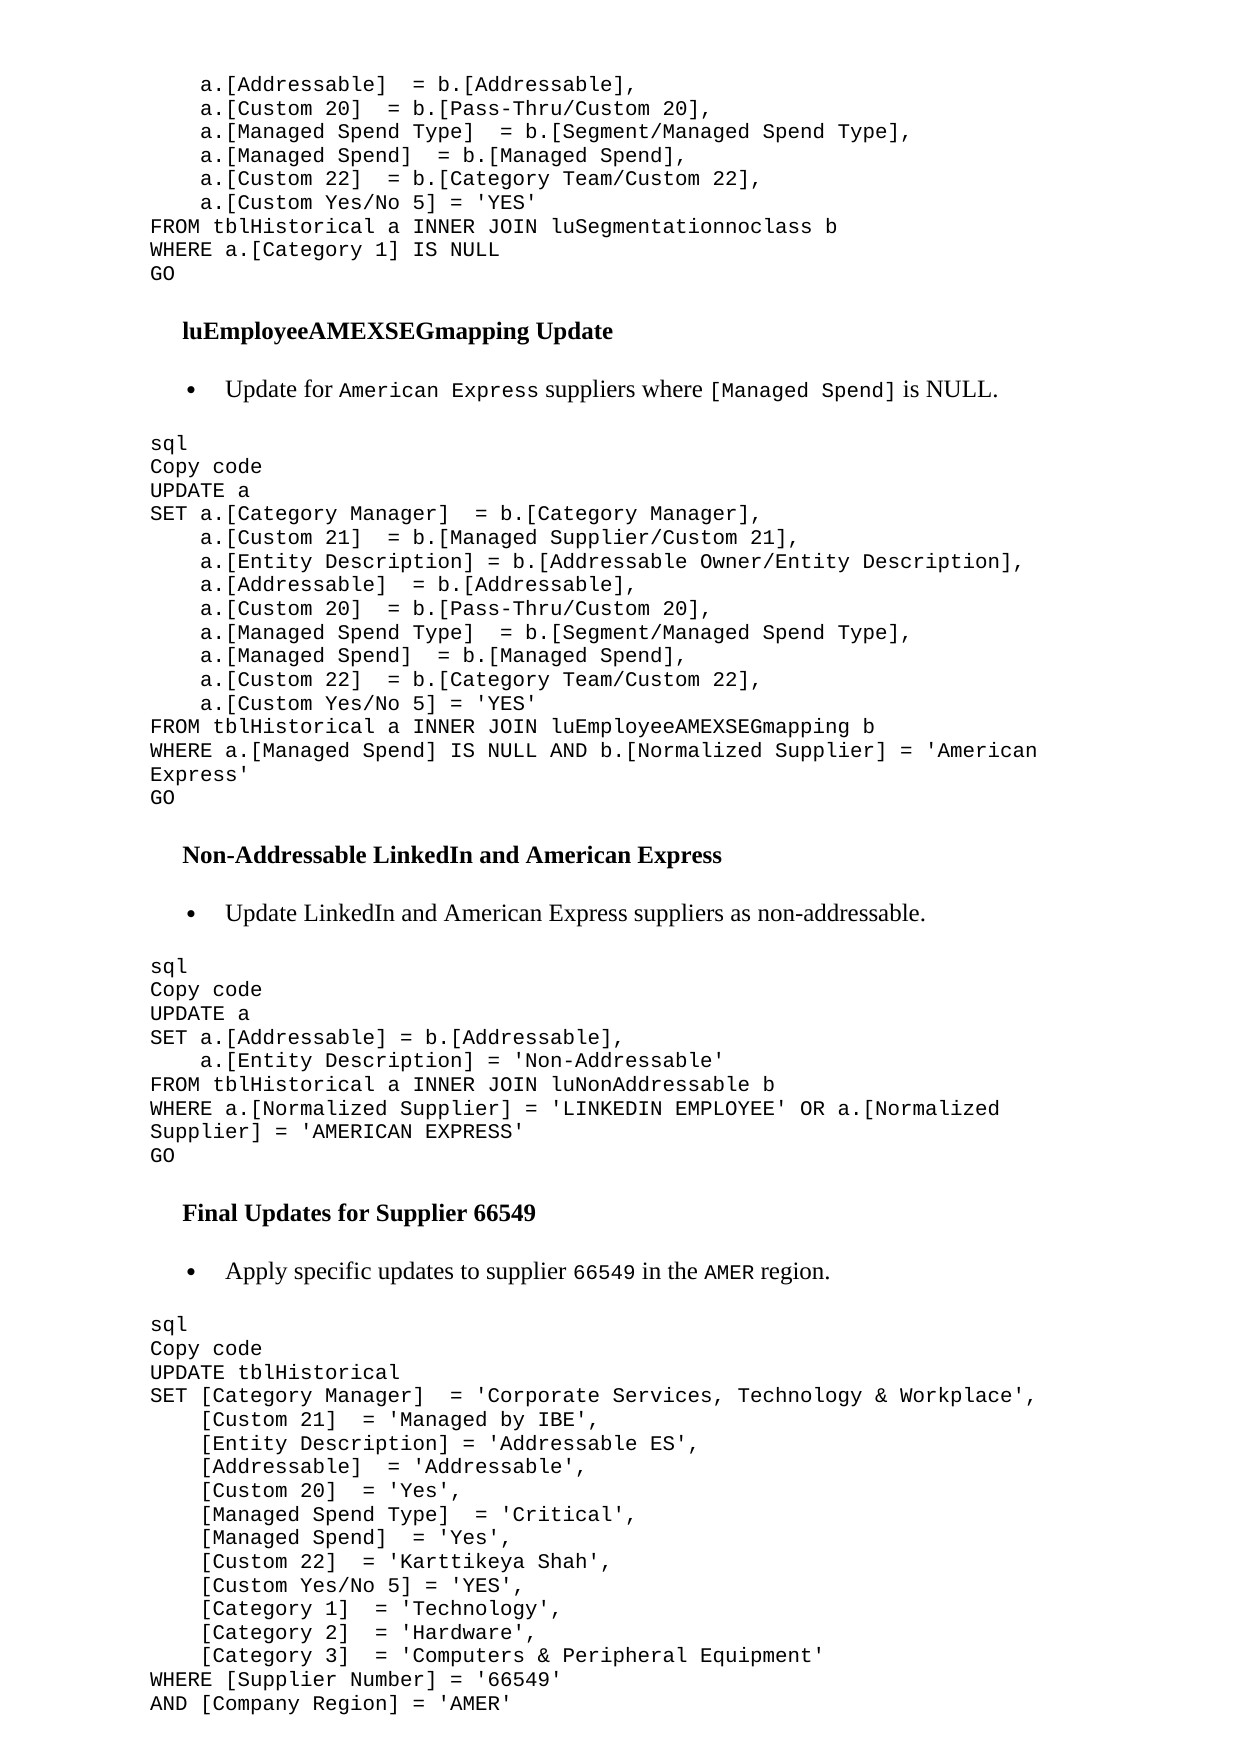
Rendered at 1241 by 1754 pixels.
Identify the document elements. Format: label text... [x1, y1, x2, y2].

text [Custom 20] = 'Yes', [150, 1480, 1090, 1504]
text a.[Custom 22] = b.[Category Team/Custom 22], [150, 168, 1090, 192]
text GO [150, 787, 1090, 811]
text SET a.[Category Manager] = b.[Category Manager], [150, 503, 1090, 527]
text WHERE a.[Category 1] IS NULL [150, 239, 1090, 263]
text [Category 1] = 'Technology', [150, 1598, 1090, 1622]
text a.[Custom 21] = b.[Managed Supplier/Custom 21], [150, 527, 1090, 551]
text a.[Custom 20] = b.[Pass-Thru/Custom 20], [150, 97, 1090, 121]
text  Final Updates for Supplier 66549 [150, 1198, 1090, 1227]
text a.[Managed Spend] = b.[Managed Spend], [150, 645, 1090, 669]
text WHERE [Supplier Number] = '66549' [150, 1669, 1090, 1693]
text a.[Addressable] = b.[Addressable], [150, 74, 1090, 97]
text [Managed Spend] = 'Yes', [150, 1527, 1090, 1551]
text [Entity Description] = 'Addressable ES', [150, 1433, 1090, 1456]
text [Category 3] = 'Computers & Peripheral Equipment' [150, 1646, 1090, 1669]
text WHERE a.[Managed Spend] IS NULL AND b.[Normalized Supplier] = 'American Express' [150, 740, 1090, 787]
list Update LinkedIn and American Express suppliers as non-addressable. [187, 898, 1090, 927]
text UPDATE a [150, 1003, 1090, 1027]
text a.[Entity Description] = b.[Addressable Owner/Entity Description], [150, 551, 1090, 574]
text [Addressable] = 'Addressable', [150, 1456, 1090, 1480]
text  Non-Addressable LinkedIn and American Express [150, 840, 1090, 869]
text a.[Managed Spend Type] = b.[Segment/Managed Spend Type], [150, 121, 1090, 145]
text [Custom Yes/No 5] = 'YES', [150, 1574, 1090, 1598]
text a.[Entity Description] = 'Non-Addressable' [150, 1050, 1090, 1074]
text FROM tblHistorical a INNER JOIN luEmployeeAMEXSEGmapping b [150, 716, 1090, 740]
text UPDATE tblHistorical [150, 1362, 1090, 1385]
text AND [Company Region] = 'AMER' [150, 1693, 1090, 1716]
text FROM tblHistorical a INNER JOIN luSegmentationnoclass b [150, 216, 1090, 239]
text UPDATE a [150, 480, 1090, 503]
text a.[Custom 20] = b.[Pass-Thru/Custom 20], [150, 598, 1090, 622]
text [Managed Spend Type] = 'Critical', [150, 1504, 1090, 1527]
text a.[Custom Yes/No 5] = 'YES' [150, 192, 1090, 216]
text Copy code [150, 456, 1090, 480]
text  luEmployeeAMEXSEGmapping Update [150, 316, 1090, 344]
text sql [150, 1314, 1090, 1338]
text FROM tblHistorical a INNER JOIN luNonAddressable b [150, 1074, 1090, 1098]
list Apply specific updates to supplier 66549 in the AMER region. [187, 1256, 1090, 1285]
text a.[Managed Spend] = b.[Managed Spend], [150, 145, 1090, 168]
text a.[Custom 22] = b.[Category Team/Custom 22], [150, 669, 1090, 693]
text a.[Addressable] = b.[Addressable], [150, 574, 1090, 598]
text a.[Custom Yes/No 5] = 'YES' [150, 693, 1090, 716]
text SET a.[Addressable] = b.[Addressable], [150, 1027, 1090, 1050]
text WHERE a.[Normalized Supplier] = 'LINKEDIN EMPLOYEE' OR a.[Normalized Supplier] = 'AMERICAN EXPRESS' [150, 1098, 1090, 1145]
text GO [150, 263, 1090, 287]
list Update for American Express suppliers where [Managed Spend] is NULL. [187, 374, 1090, 403]
text sql [150, 432, 1090, 456]
text [Custom 22] = 'Karttikeya Shah', [150, 1551, 1090, 1574]
text Copy code [150, 1338, 1090, 1362]
text SET [Category Manager] = 'Corporate Services, Technology & Workplace', [150, 1385, 1090, 1409]
text [Category 2] = 'Hardware', [150, 1622, 1090, 1646]
text Copy code [150, 979, 1090, 1003]
text GO [150, 1145, 1090, 1169]
text a.[Managed Spend Type] = b.[Segment/Managed Spend Type], [150, 622, 1090, 645]
text sql [150, 956, 1090, 979]
text [Custom 21] = 'Managed by IBE', [150, 1409, 1090, 1433]
